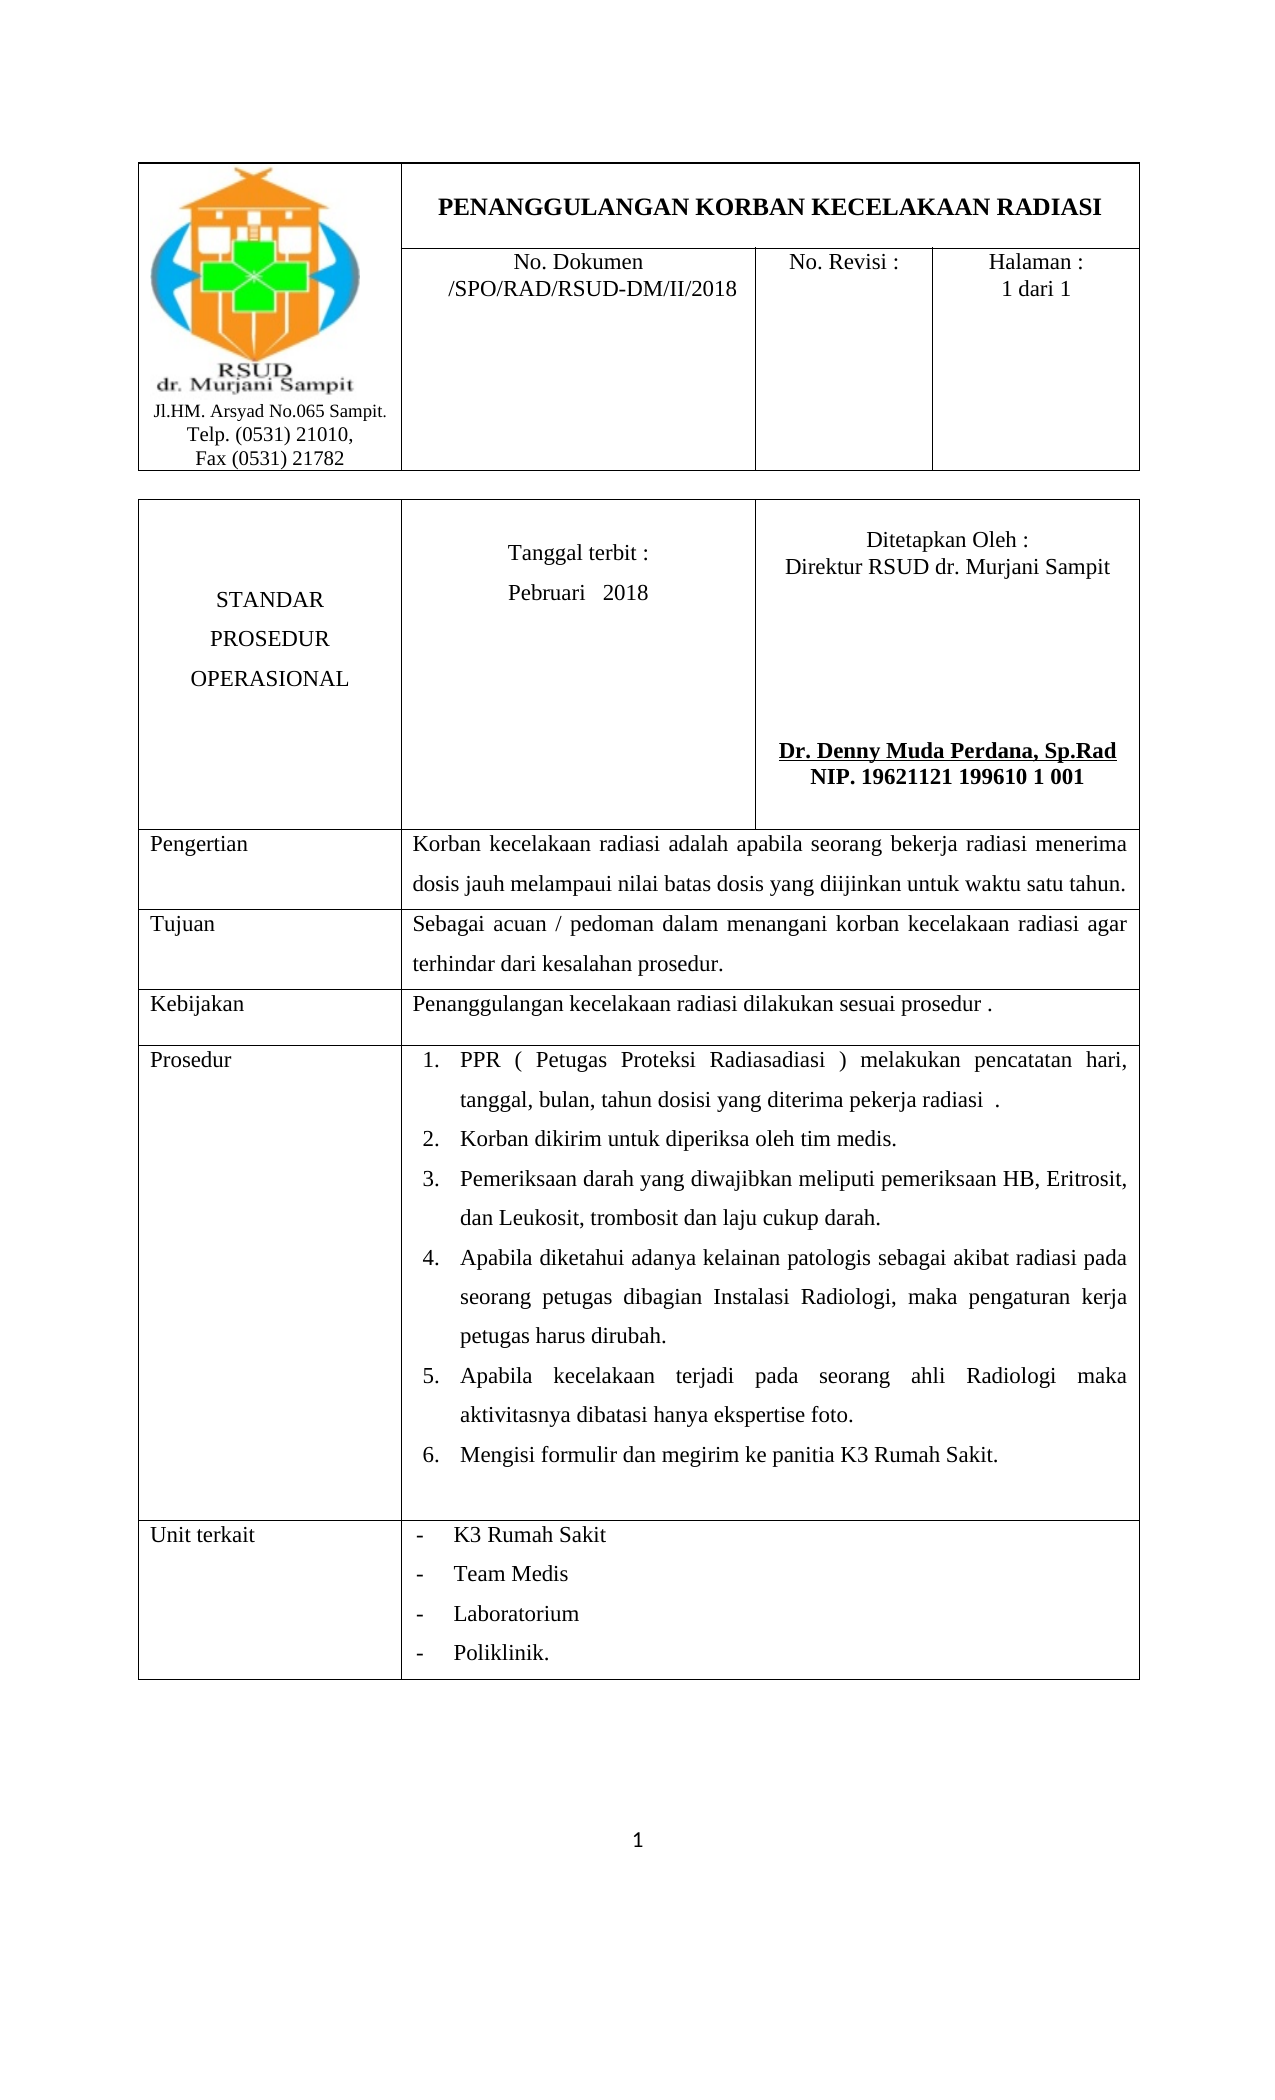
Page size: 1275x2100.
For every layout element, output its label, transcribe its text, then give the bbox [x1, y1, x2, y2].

table_cell Korban kecelakaan radiasi adalah apabila seorang bekerja radiasi menerima dosis jauh melampaui nilai batas dosis yang diijinkan untuk waktu satu tahun. [402, 830, 1139, 909]
table_cell Prosedur [139, 1046, 401, 1520]
table_header Tanggal terbit : Pebruari 2018 [402, 500, 755, 829]
table_cell Kebijakan [139, 990, 401, 1045]
table_header Ditetapkan Oleh : Direktur RSUD dr. Murjani Sampit Dr. Denny Muda Perdana, Sp.Rad NIP. 19621121 199610 1 001 [756, 500, 1139, 829]
table_header STANDAR PROSEDUR OPERASIONAL [139, 500, 401, 829]
picture [150, 164, 360, 400]
table_cell PPR ( Petugas Proteksi Radiasadiasi ) melakukan pencatatan hari, tanggal, bulan, tahun dosisi yang diterima pekerja radiasi . Korban dikirim untuk diperiksa oleh tim medis. Pemeriksaan darah yang diwajibkan meliputi pemeriksaan HB, Eritrosit, dan Leukosit, trombosit dan laju cukup darah. Apabila diketahui adanya kelainan patologis sebagai akibat radiasi pada seorang petugas dibagian Instalasi Radiologi, maka pengaturan kerja petugas harus dirubah. Apabila kecelakaan terjadi pada seorang ahli Radiologi maka aktivitasnya dibatasi hanya ekspertise foto. Mengisi formulir dan megirim ke panitia K3 Rumah Sakit. [402, 1046, 1139, 1520]
table_cell Pengertian [139, 830, 401, 909]
table_cell K3 Rumah Sakit Team Medis Laboratorium Poliklinik. [402, 1521, 1139, 1679]
table_cell Penanggulangan kecelakaan radiasi dilakukan sesuai prosedur . [402, 990, 1139, 1045]
table_cell Sebagai acuan / pedoman dalam menangani korban kecelakaan radiasi agar terhindar dari kesalahan prosedur. [402, 910, 1139, 989]
table_cell Tujuan [139, 910, 401, 989]
table_cell Unit terkait [139, 1521, 401, 1679]
